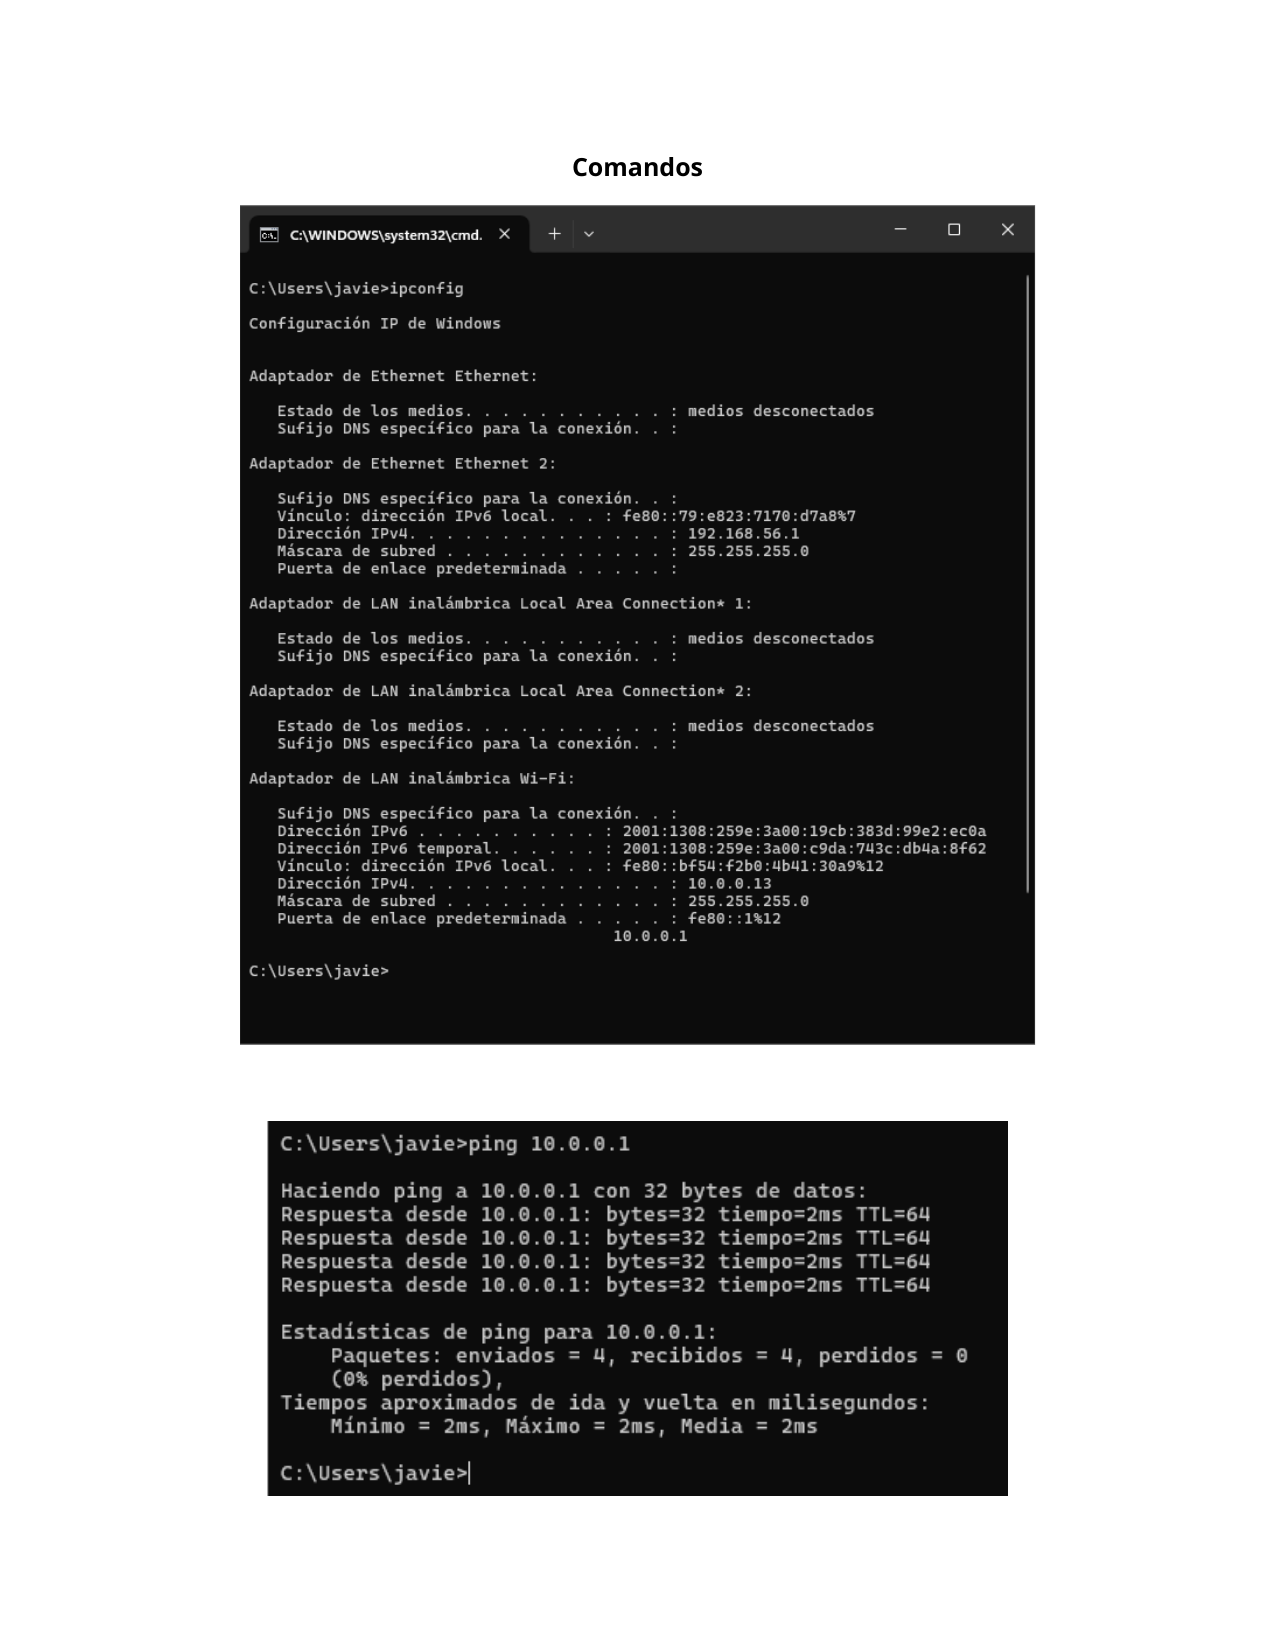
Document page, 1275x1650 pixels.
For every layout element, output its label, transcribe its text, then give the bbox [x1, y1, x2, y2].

text Comandos [150, 150, 1125, 184]
picture [267, 1121, 1008, 1496]
picture [240, 205, 1036, 1045]
